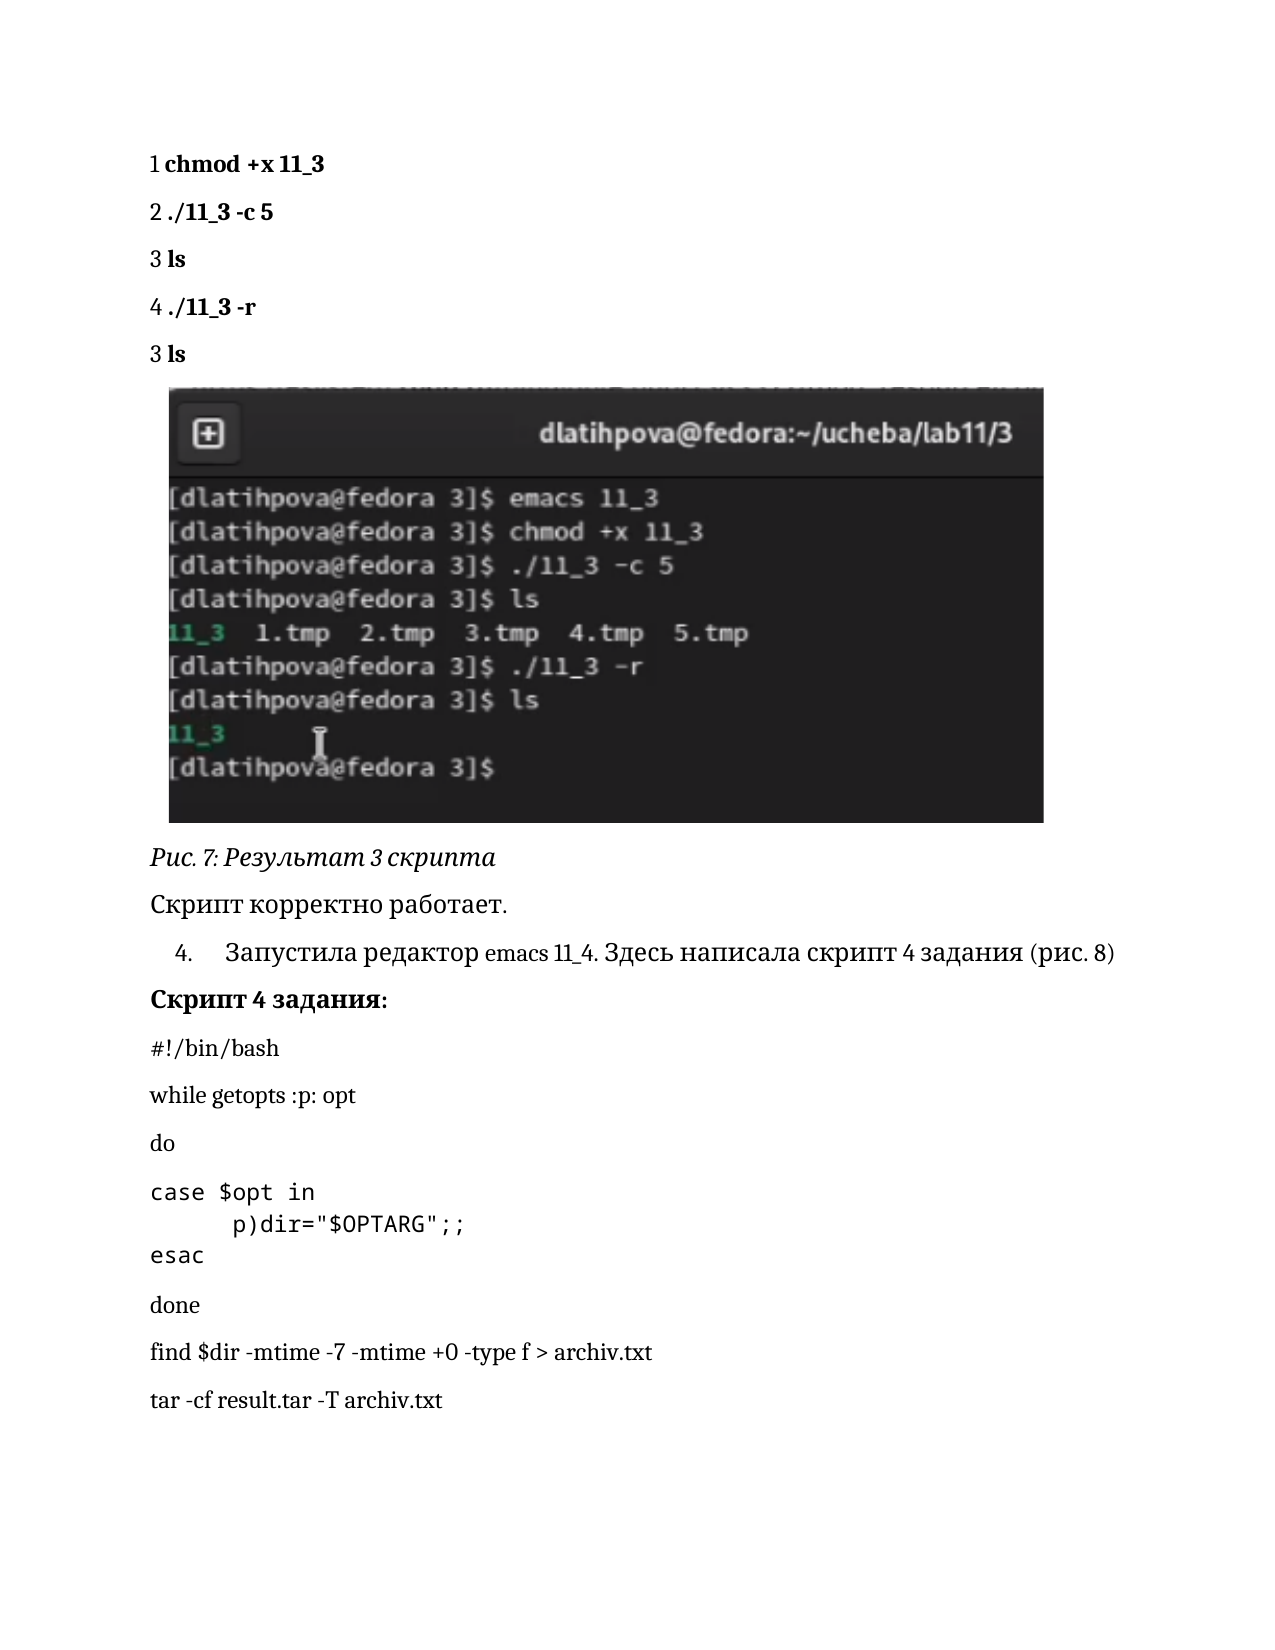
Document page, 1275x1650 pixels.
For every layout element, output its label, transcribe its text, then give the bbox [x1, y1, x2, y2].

text while getopts :p: opt [150, 1081, 1125, 1110]
text find $dir -mtime -7 -mtime +0 -type f > archiv.txt [150, 1338, 1125, 1367]
text 3 ls [150, 245, 1125, 274]
text done [150, 1291, 1125, 1319]
list Запустила редактор emacs 11_4. Здесь написала скрипт 4 задания (рис. 8) [175, 939, 1125, 967]
text 1 chmod +x 11_3 [150, 150, 1125, 179]
text tar -cf result.tar -T archiv.txt [150, 1386, 1125, 1414]
text Скрипт 4 задания: [150, 986, 1125, 1015]
text Скрипт корректно работает. [150, 891, 1125, 920]
text 2 ./11_3 -c 5 [150, 197, 1125, 226]
text 3 ls [150, 340, 1125, 369]
text 4 ./11_3 -r [150, 292, 1125, 321]
text do [150, 1129, 1125, 1157]
text #!/bin/bash [150, 1034, 1125, 1062]
text Рис. 7: Результат 3 скрипта [150, 844, 1125, 872]
picture [168, 387, 1044, 823]
text case $opt in p)dir="$OPTARG";; esac [150, 1176, 1125, 1270]
